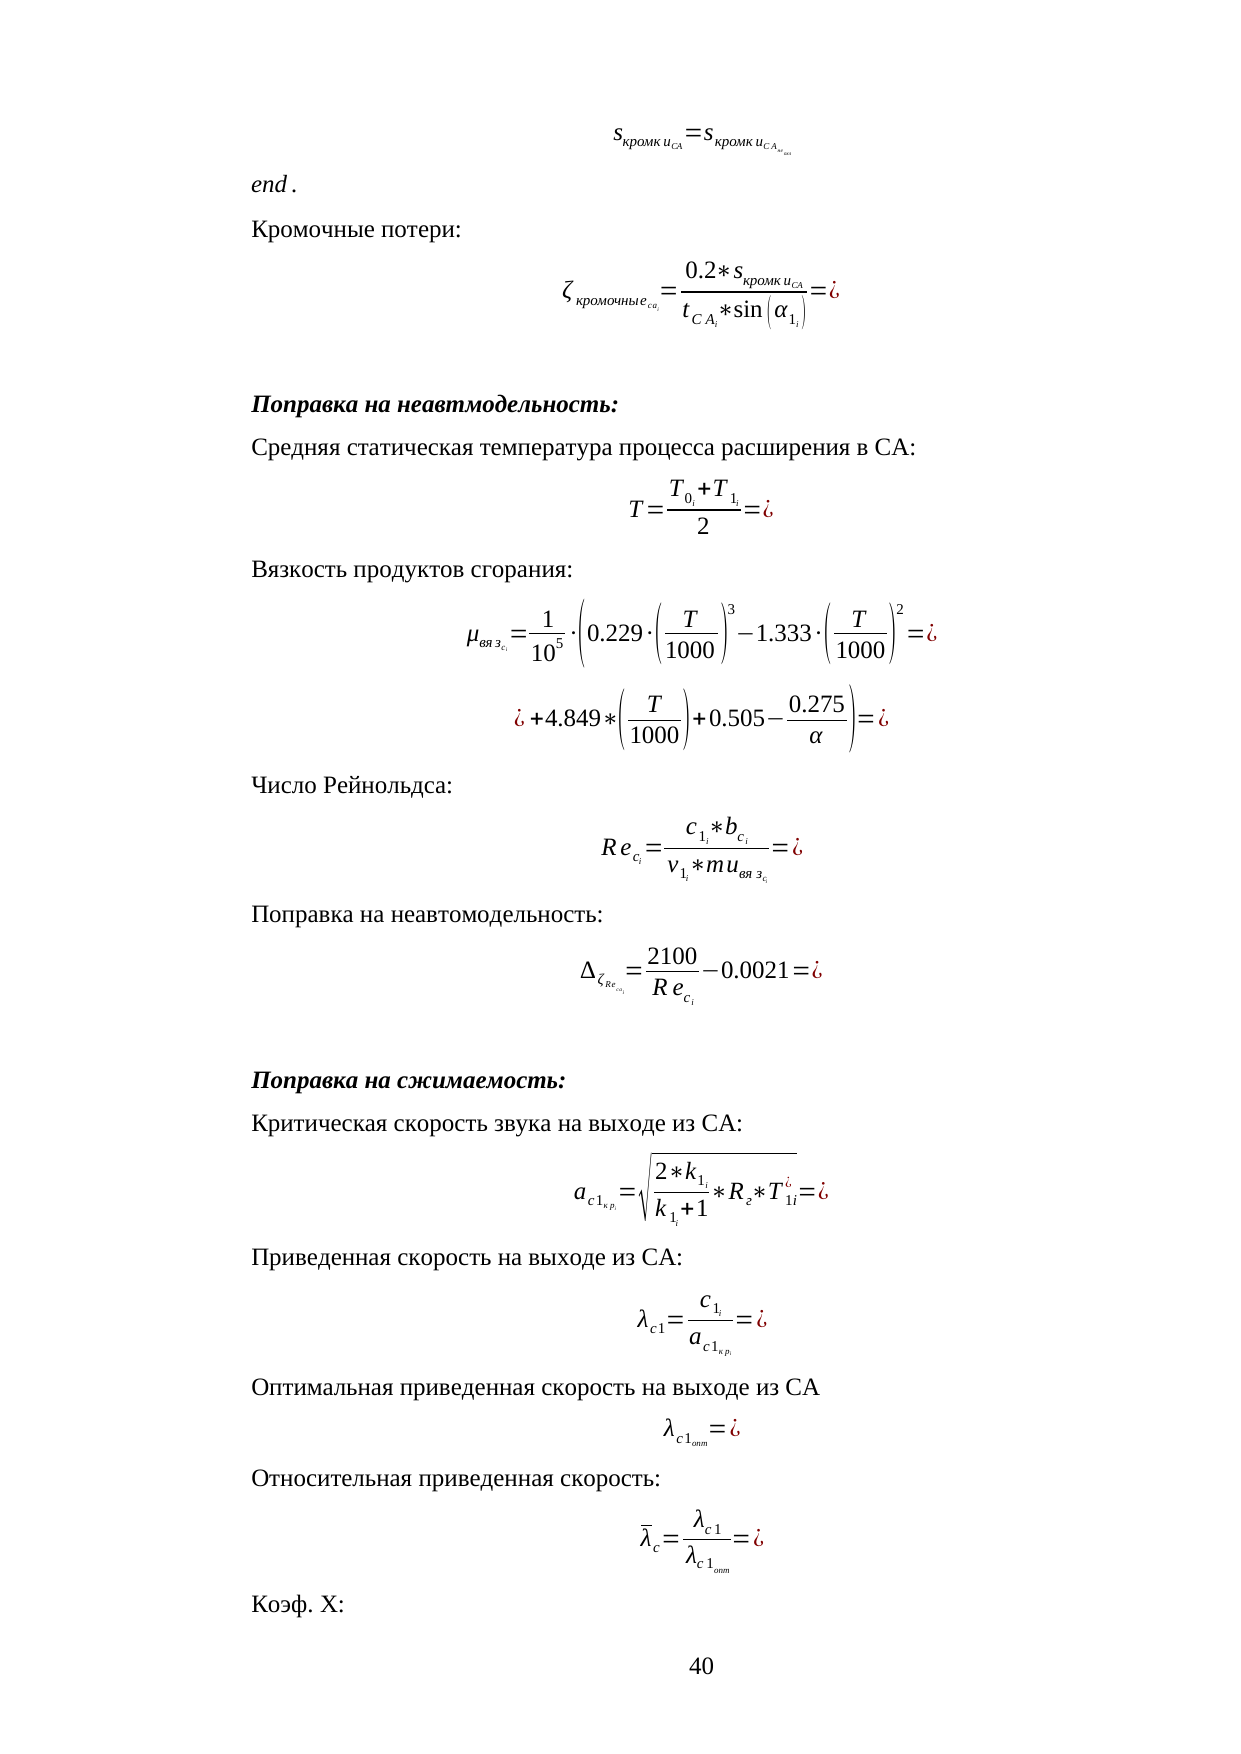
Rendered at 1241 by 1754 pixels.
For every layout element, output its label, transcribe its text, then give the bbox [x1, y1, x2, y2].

text Поправка на неавтомодельность: [177, 899, 1152, 928]
text Относительная приведенная скорость: [177, 1463, 1152, 1492]
text Поправка на неавтмодельность: [177, 389, 1152, 417]
text Оптимальная приведенная скорость на выходе из СА [177, 1372, 1152, 1401]
text Кромочные потери: [177, 214, 1152, 242]
text Приведенная скорость на выходе из СА: [177, 1242, 1152, 1271]
text Коэф. X: [177, 1589, 1152, 1618]
text Средняя статическая температура процесса расширения в СА: [177, 432, 1152, 461]
text Число Рейнольдса: [177, 770, 1152, 799]
text Вязкость продуктов сгорания: [177, 554, 1152, 583]
text Критическая скорость звука на выходе из СА: [177, 1108, 1152, 1137]
text Поправка на сжимаемость: [177, 1065, 1152, 1094]
